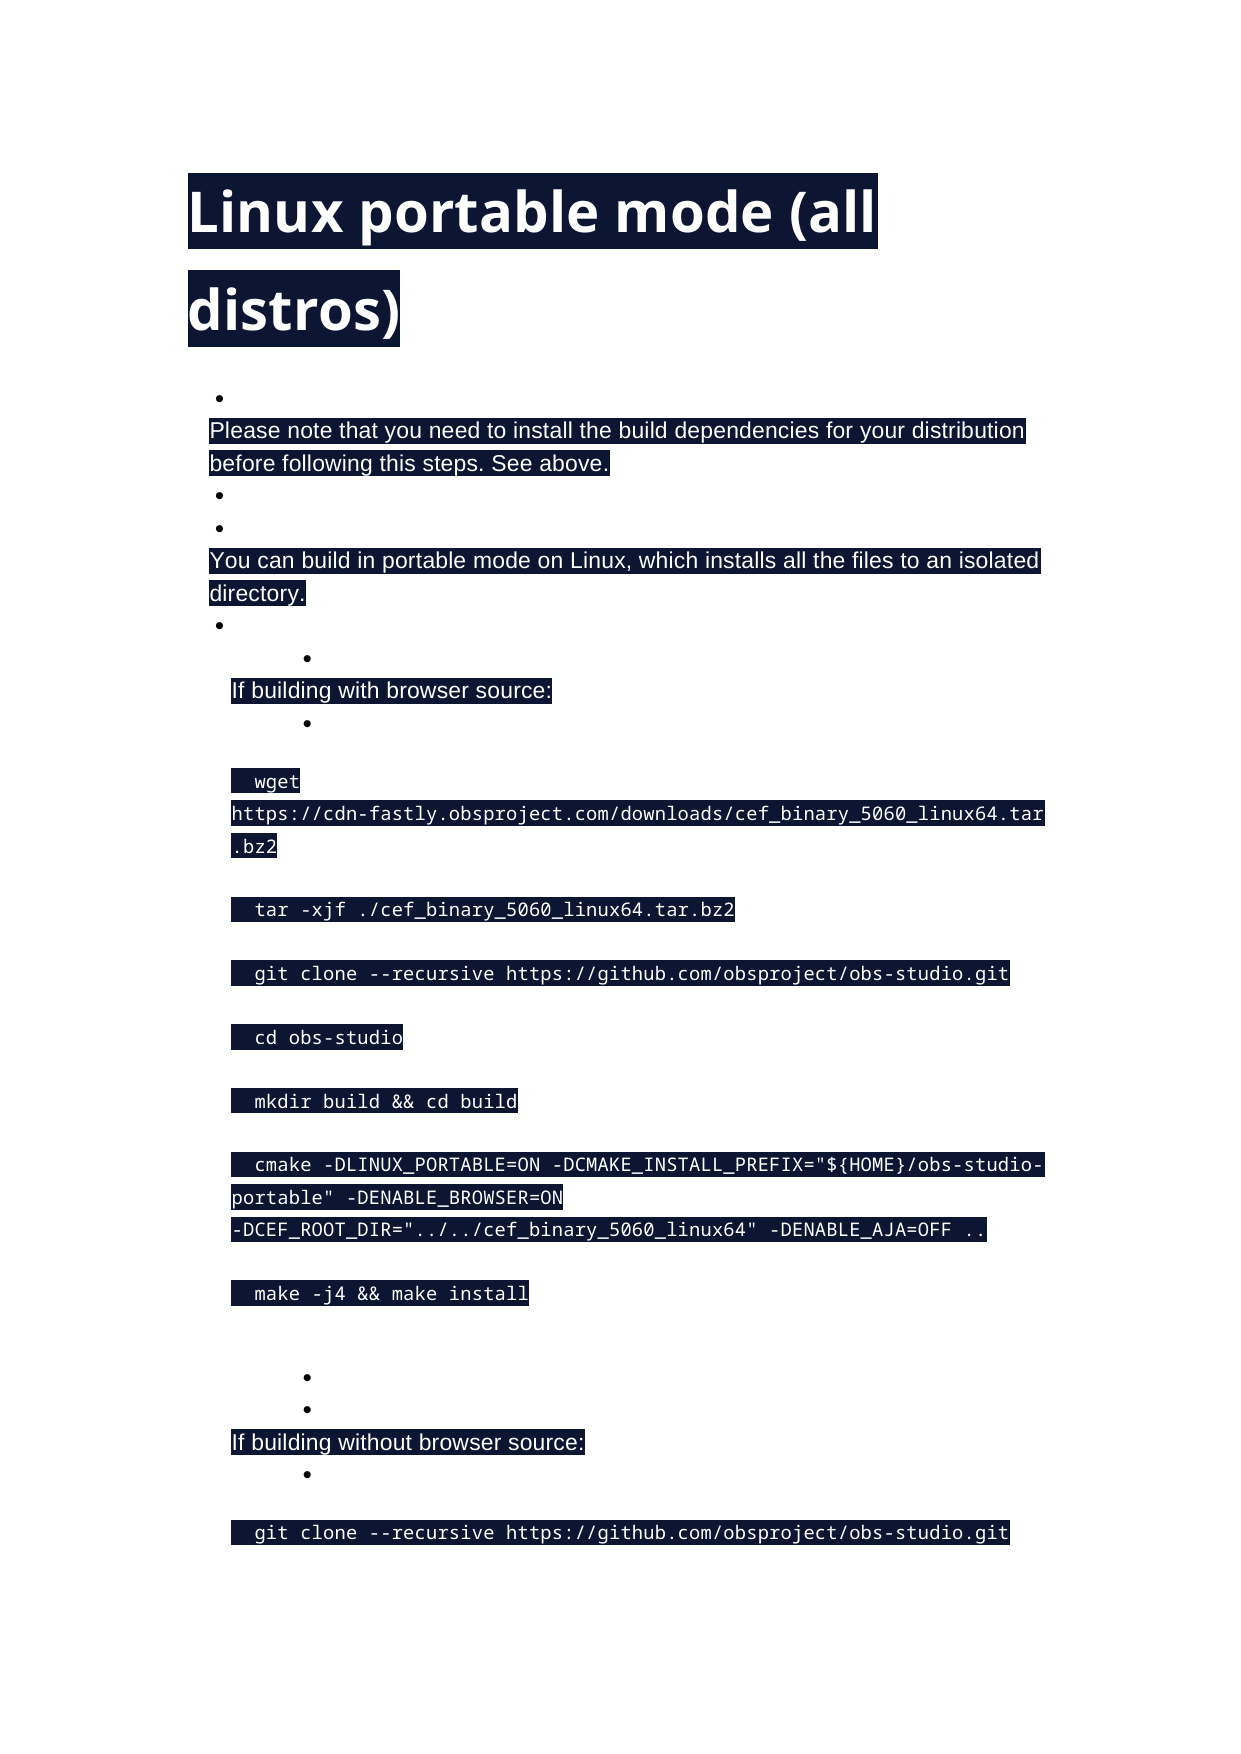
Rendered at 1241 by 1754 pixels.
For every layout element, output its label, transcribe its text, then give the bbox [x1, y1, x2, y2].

text cd obs-studio [231, 1021, 1072, 1053]
text make -j4 && make install [231, 1277, 1072, 1328]
text Please note that you need to install the build dependencies for your distribution before following this steps. See above. [209, 414, 1053, 479]
text If building with browser source: [231, 674, 1053, 707]
text wget https://cdn-fastly.obsproject.com/downloads/cef_binary_5060_linux64.tar.bz2 [231, 764, 1072, 862]
text git clone --recursive https://github.com/obsproject/obs-studio.git [231, 957, 1072, 989]
text cmake -DLINUX_PORTABLE=ON -DCMAKE_INSTALL_PREFIX="${HOME}/obs-studio-portable" -DENABLE_BROWSER=ON -DCEF_ROOT_DIR="../../cef_binary_5060_linux64" -DENABLE_AJA=OFF .. [231, 1148, 1072, 1246]
subtitle Linux portable mode (all distros) [187, 162, 1053, 357]
text mkdir build && cd build [231, 1084, 1072, 1117]
text tar -xjf ./cef_binary_5060_linux64.tar.bz2 [231, 893, 1072, 926]
text git clone --recursive https://github.com/obsproject/obs-studio.git [231, 1516, 1072, 1567]
text You can build in portable mode on Linux, which installs all the files to an isolated directory. [209, 544, 1053, 609]
text If building without browser source: [231, 1426, 1053, 1458]
